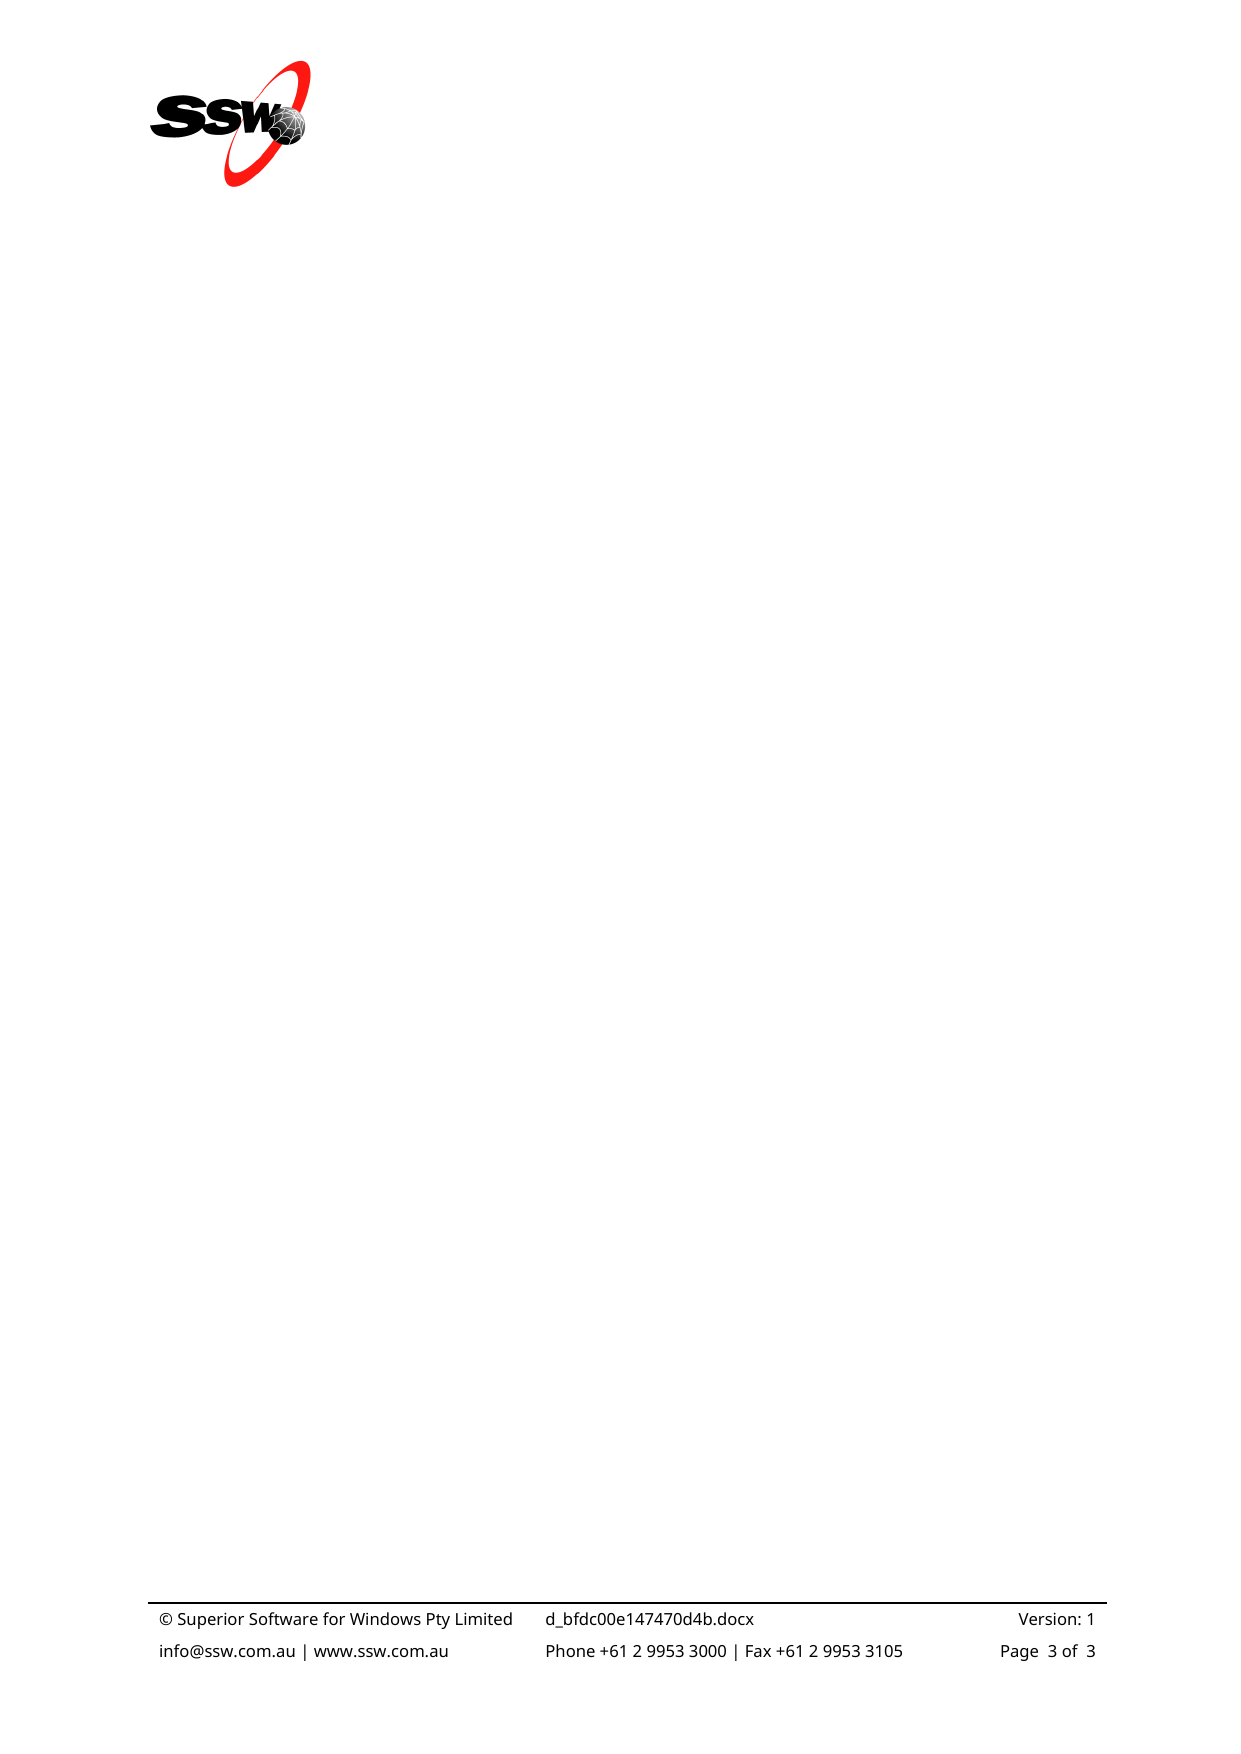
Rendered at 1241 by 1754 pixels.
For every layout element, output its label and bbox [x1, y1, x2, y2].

picture [147, 59, 312, 188]
